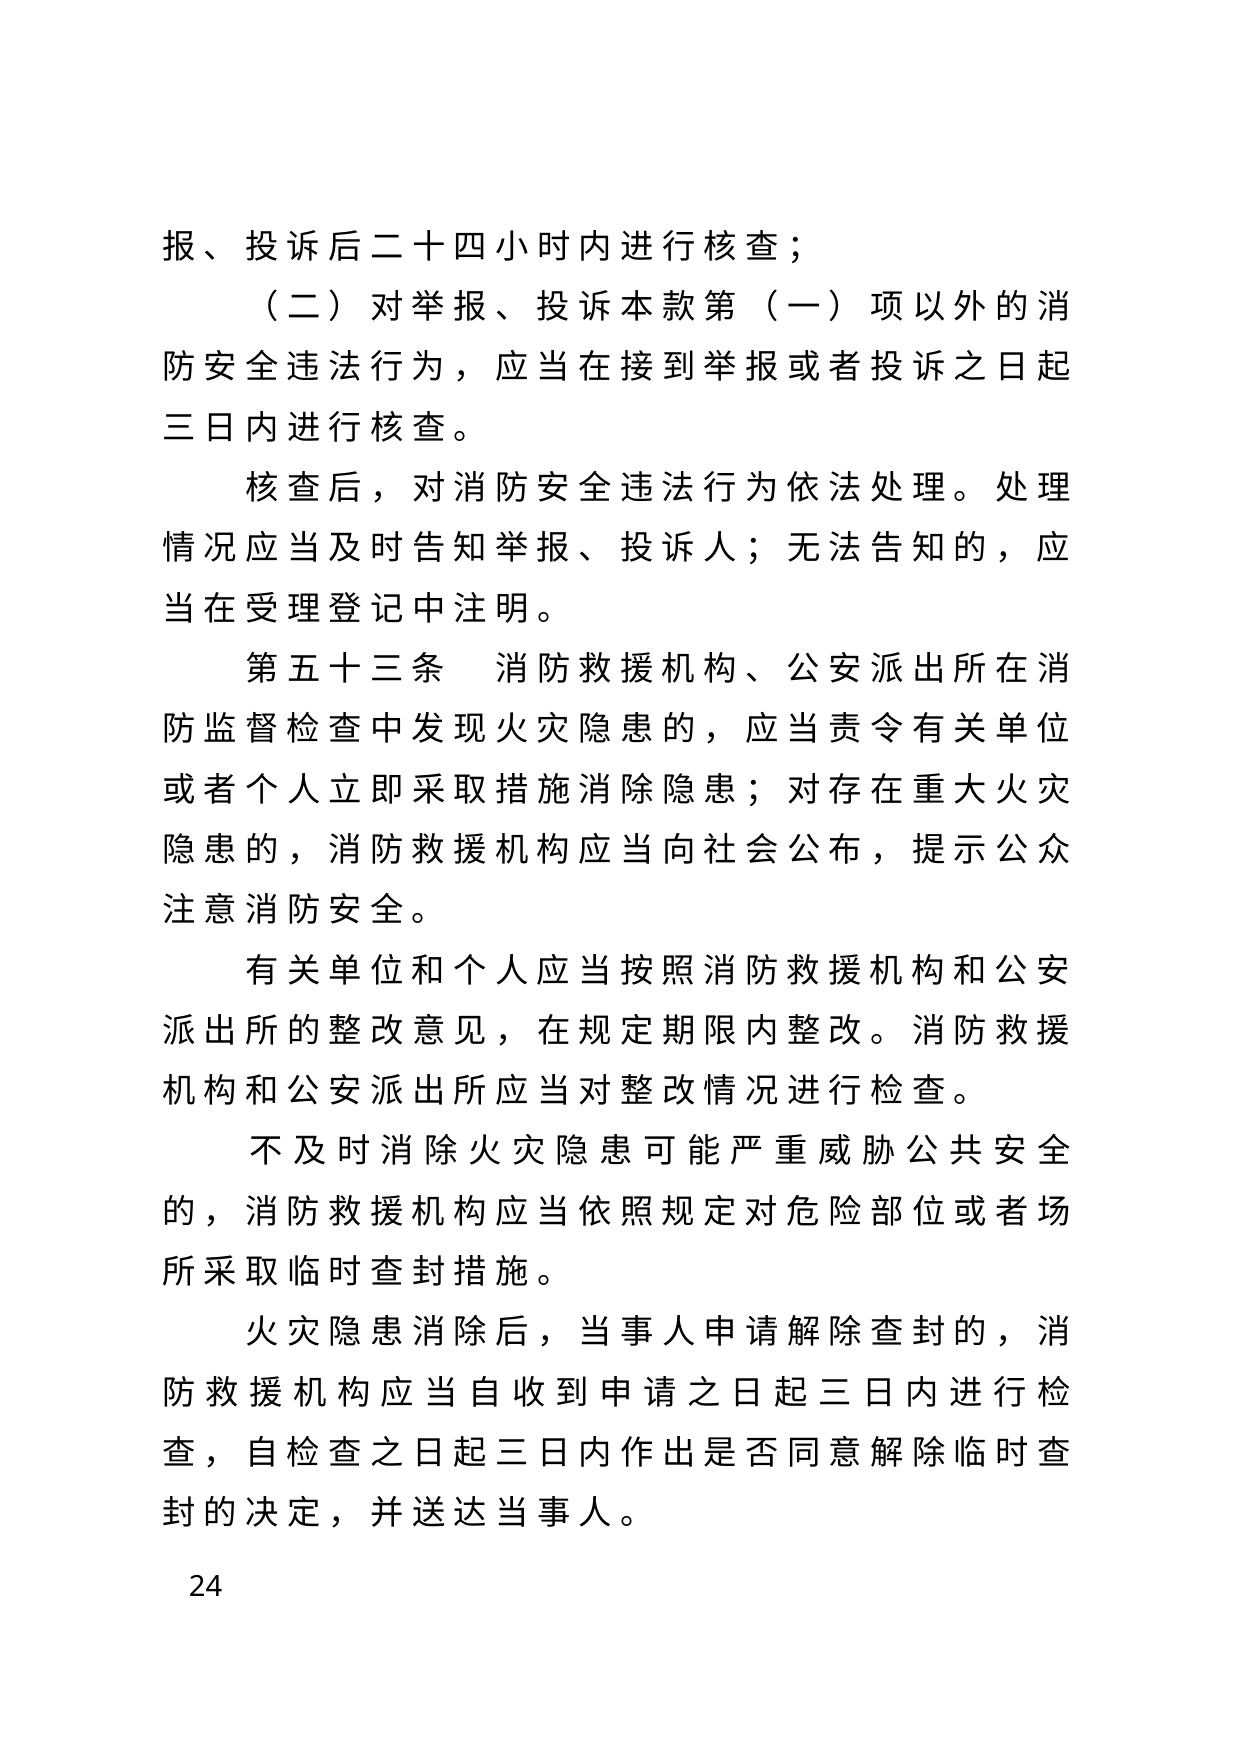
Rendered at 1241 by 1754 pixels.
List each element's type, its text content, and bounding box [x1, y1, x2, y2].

text （二）对举报、投诉本款第（一）项以外的消防安全违法行为，应当在接到举报或者投诉之日起三日内进行核查。 [162, 274, 1078, 455]
text 第五十三条 消防救援机构、公安派出所在消防监督检查中发现火灾隐患的，应当责令有关单位或者个人立即采取措施消除隐患；对存在重大火灾隐患的，消防救援机构应当向社会公布，提示公众注意消防安全。 [162, 636, 1078, 937]
text 不及时消除火灾隐患可能严重威胁公共安全的，消防救援机构应当依照规定对危险部位或者场所采取临时查封措施。 [162, 1118, 1078, 1299]
text 有关单位和个人应当按照消防救援机构和公安派出所的整改意见，在规定期限内整改。消防救援机构和公安派出所应当对整改情况进行检查。 [162, 937, 1078, 1118]
text 核查后，对消防安全违法行为依法处理。处理情况应当及时告知举报、投诉人；无法告知的，应当在受理登记中注明。 [162, 455, 1078, 636]
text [162, 213, 1078, 274]
text 火灾隐患消除后，当事人申请解除查封的，消防救援机构应当自收到申请之日起三日内进行检查，自检查之日起三日内作出是否同意解除临时查封的决定，并送达当事人。 [162, 1299, 1078, 1540]
